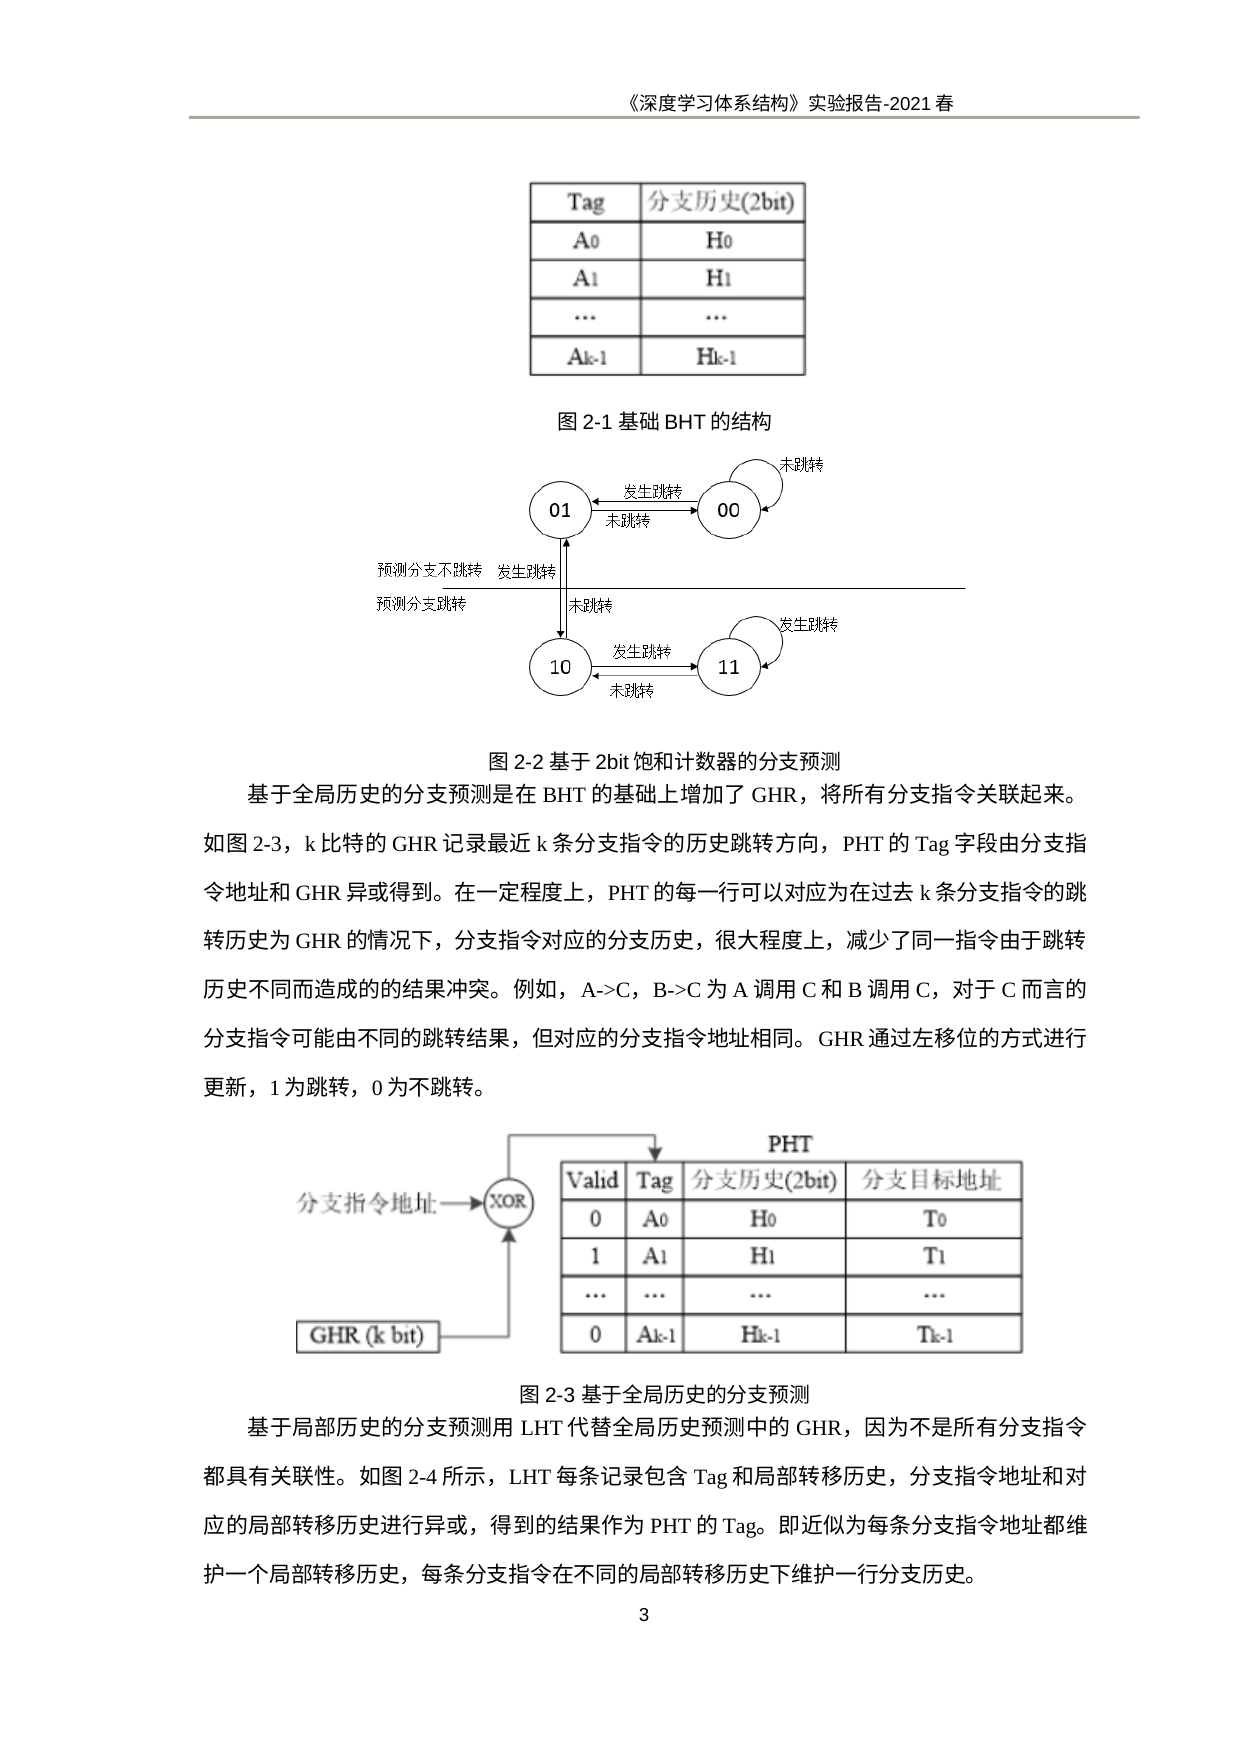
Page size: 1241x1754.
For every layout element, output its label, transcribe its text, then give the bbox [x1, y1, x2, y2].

text 图 2-1 基础BHT的结构 [189, 404, 1098, 437]
picture [358, 436, 978, 718]
text 图 2-3 基于全局历史的分支预测 [189, 1377, 1098, 1410]
text 基于局部历史的分支预测用LHT代替全局历史预测中的GHR，因为不是所有分支指令都具有关联性。如图2-4所示，LHT每条记录包含Tag和局部转移历史，分支指令地址和对应的局部转移历史进行异或，得到的结果作为PHT的Tag。即近似为每条分支指令地址都维护一个局部转移历史，每条分支指令在不同的局部转移历史下维护一行分支历史。 [204, 1410, 1088, 1589]
text 图 2-2 基于2bit饱和计数器的分支预测 [189, 744, 1098, 777]
text 基于全局历史的分支预测是在BHT的基础上增加了GHR，将所有分支指令关联起来。如图2-3，k比特的GHR记录最近k条分支指令的历史跳转方向，PHT的Tag字段由分支指令地址和GHR异或得到。在一定程度上，PHT的每一行可以对应为在过去k条分支指令的跳转历史为GHR的情况下，分支指令对应的分支历史，很大程度上，减少了同一指令由于跳转历史不同而造成的的结果冲突。例如，A->C，B->C为A调用C和B调用C，对于C而言的分支指令可能由不同的跳转结果，但对应的分支指令地址相同。GHR通过左移位的方式进行更新，1为跳转，0为不跳转。 [204, 777, 1088, 1102]
picture [516, 161, 819, 383]
picture [296, 1117, 1033, 1368]
